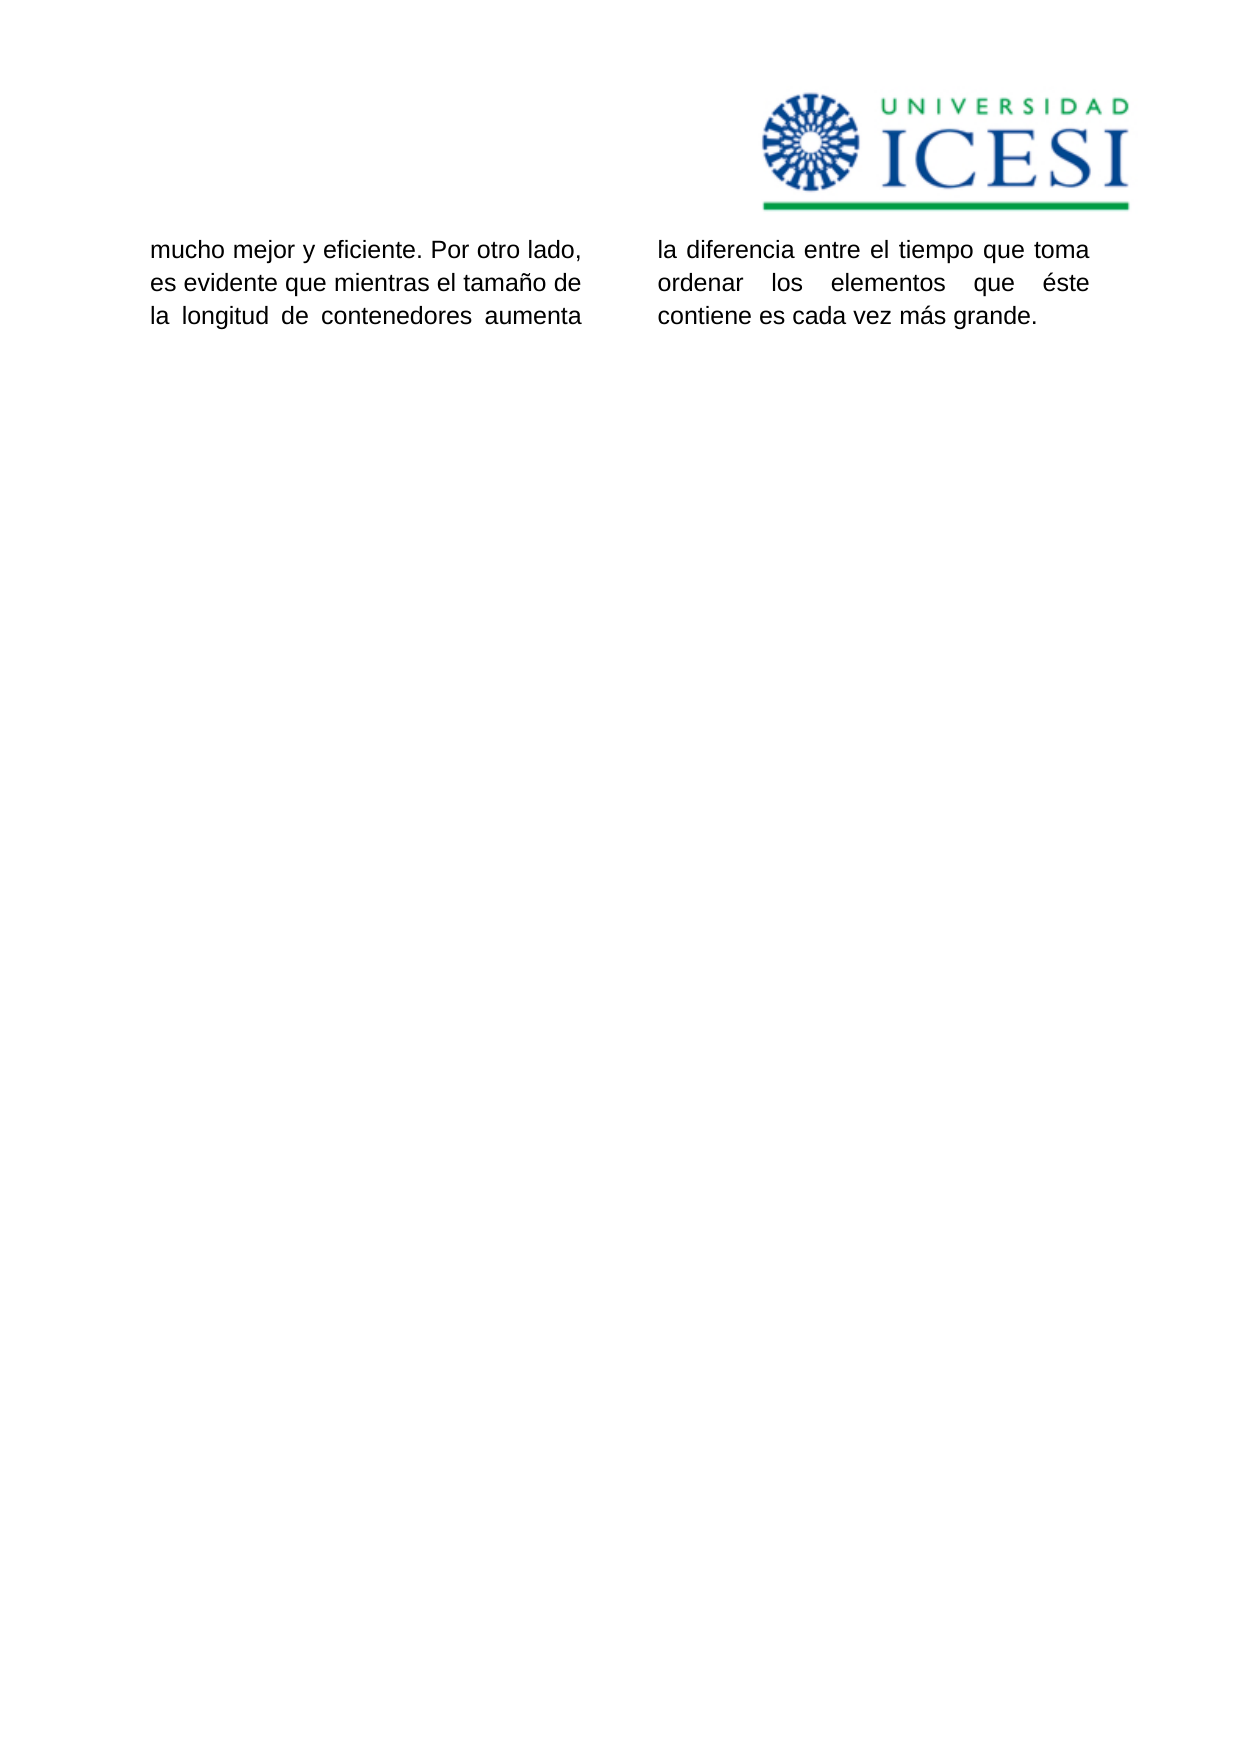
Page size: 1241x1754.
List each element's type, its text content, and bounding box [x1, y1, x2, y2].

picture [750, 75, 1141, 232]
